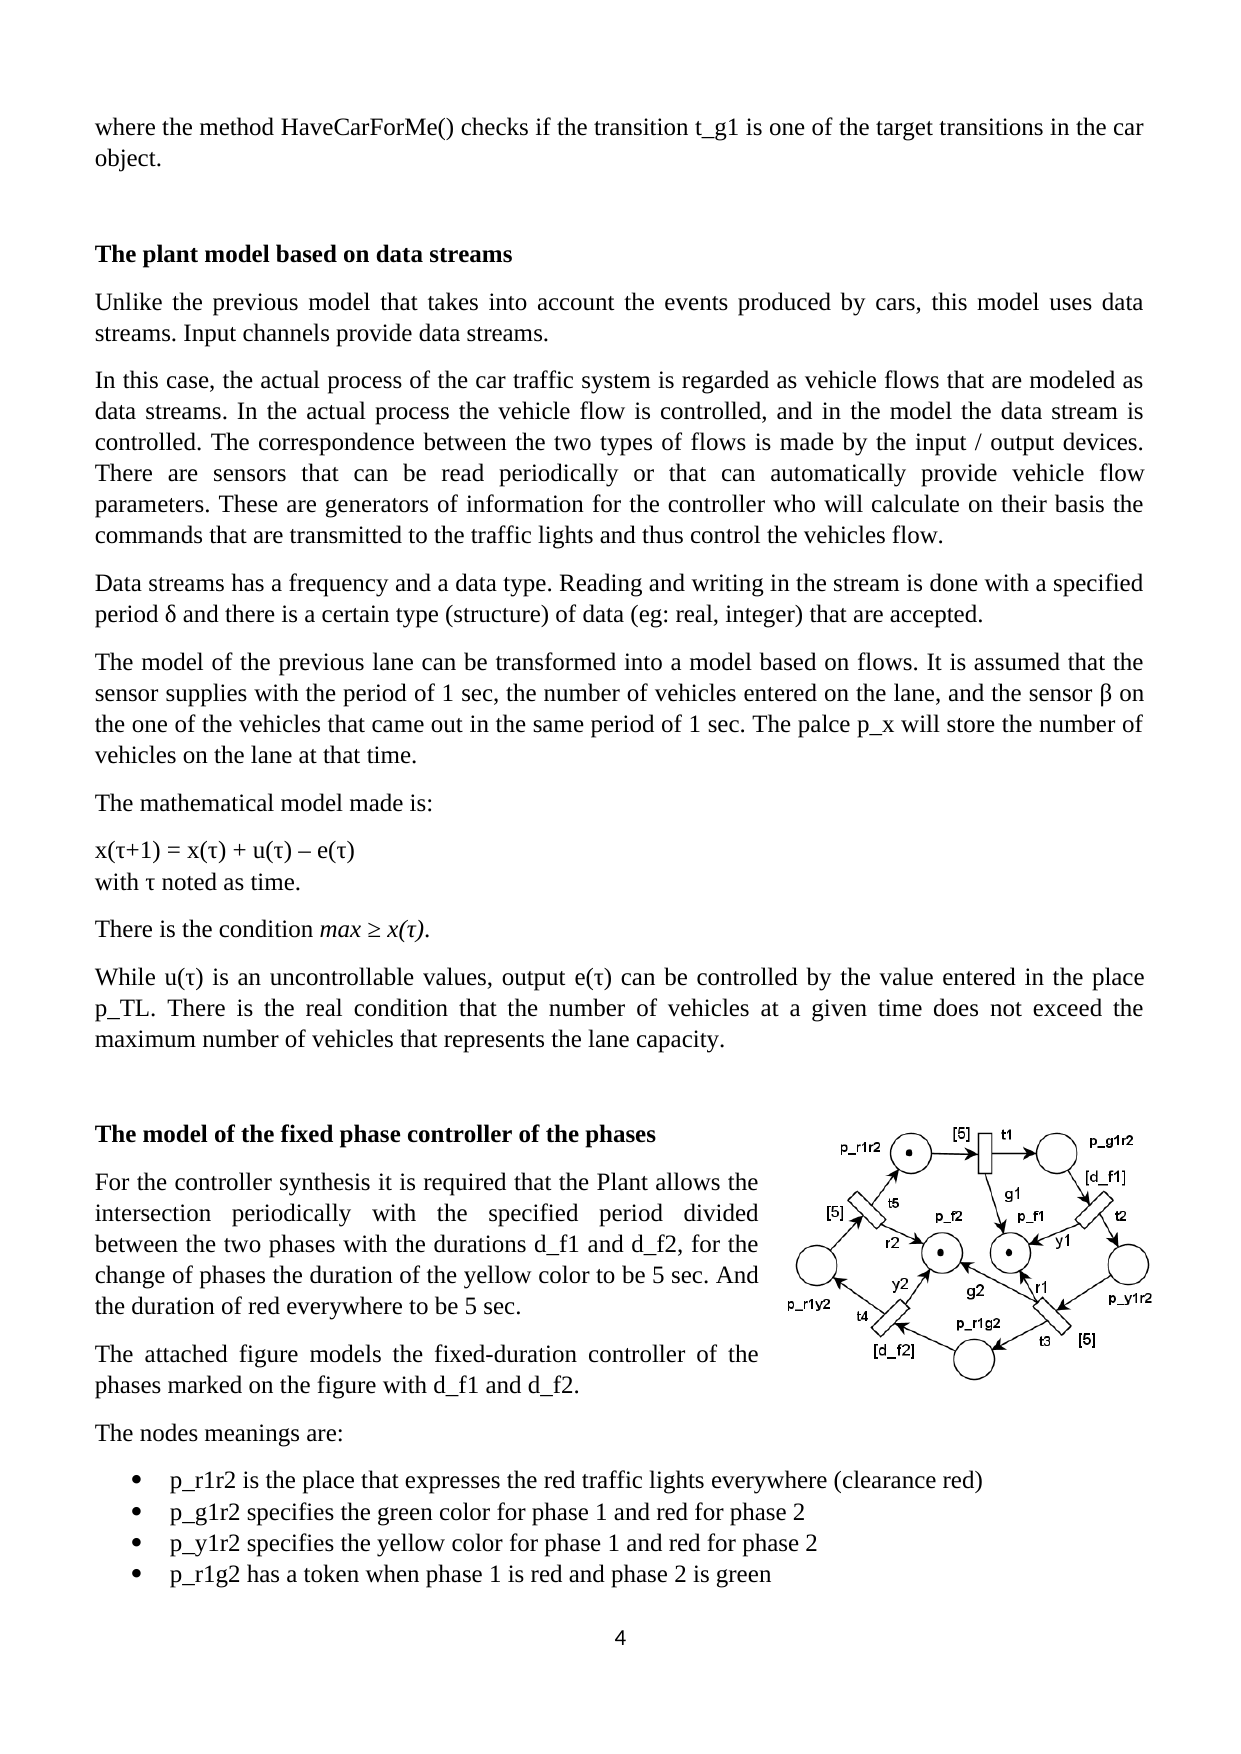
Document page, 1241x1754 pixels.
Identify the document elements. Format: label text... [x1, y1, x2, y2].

text While u(τ) is an uncontrollable values, output e(τ) can be controlled by the value entered in the place p_TL. There is the real condition that the number of vehicles at a given time does not exceed the maximum number of vehicles that represents the lane capacity. [94, 962, 1146, 1053]
text where the method HaveCarForMe() checks if the transition t_g1 is one of the target transitions in the car object. [94, 112, 1146, 172]
text The plant model based on data streams [94, 239, 1146, 268]
text There is the condition max ≥ x(τ). [94, 914, 1146, 943]
list p_r1g2 has a token when phase 1 is red and phase 2 is green [132, 1559, 1146, 1587]
text with τ noted as time. [94, 867, 1146, 895]
text x(τ+1) = x(τ) + u(τ) – e(τ) [94, 836, 1146, 864]
text For the controller synthesis it is required that the Plant allows the intersection periodically with the specified period divided between the two phases with the durations d_f1 and d_f2, for the change of phases the duration of the yellow color to be 5 sec. And the duration of red everywhere to be 5 sec. [94, 1167, 778, 1320]
list p_y1r2 specifies the yellow color for phase 1 and red for phase 2 [132, 1528, 1146, 1556]
list p_g1r2 specifies the green color for phase 1 and red for phase 2 [132, 1497, 1146, 1525]
text The nodes meanings are: [94, 1418, 1146, 1447]
text The mathematical model made is: [94, 788, 1146, 817]
text The attached figure models the fixed-duration controller of the phases marked on the figure with d_f1 and d_f2. [94, 1339, 1146, 1399]
text The model of the previous lane can be transformed into a model based on flows. It is assumed that the sensor supplies with the period of 1 sec, the number of vehicles entered on the lane, and the sensor β on the one of the vehicles that came out in the same period of 1 sec. The palce p_x will store the number of vehicles on the lane at that time. [94, 647, 1146, 769]
text Data streams has a frequency and a data type. Reading and writing in the stream is done with a specified period δ and there is a certain type (structure) of data (eg: real, integer) that are accepted. [94, 568, 1146, 628]
picture [778, 1119, 1162, 1392]
text Unlike the previous model that takes into account the events produced by cars, this model uses data streams. Input channels provide data streams. [94, 287, 1146, 346]
list p_r1r2 is the place that expresses the red traffic lights everywhere (clearance red) [132, 1466, 1146, 1494]
text In this case, the actual process of the car traffic system is regarded as vehicle flows that are modeled as data streams. In the actual process the vehicle flow is controlled, and in the model the data stream is controlled. The correspondence between the two types of flows is made by the input / output devices. There are sensors that can be read periodically or that can automatically provide vehicle flow parameters. These are generators of information for the controller who will calculate on their basis the commands that are transmitted to the traffic lights and thus control the vehicles flow. [94, 365, 1146, 549]
text The model of the fixed phase controller of the phases [94, 1119, 778, 1148]
